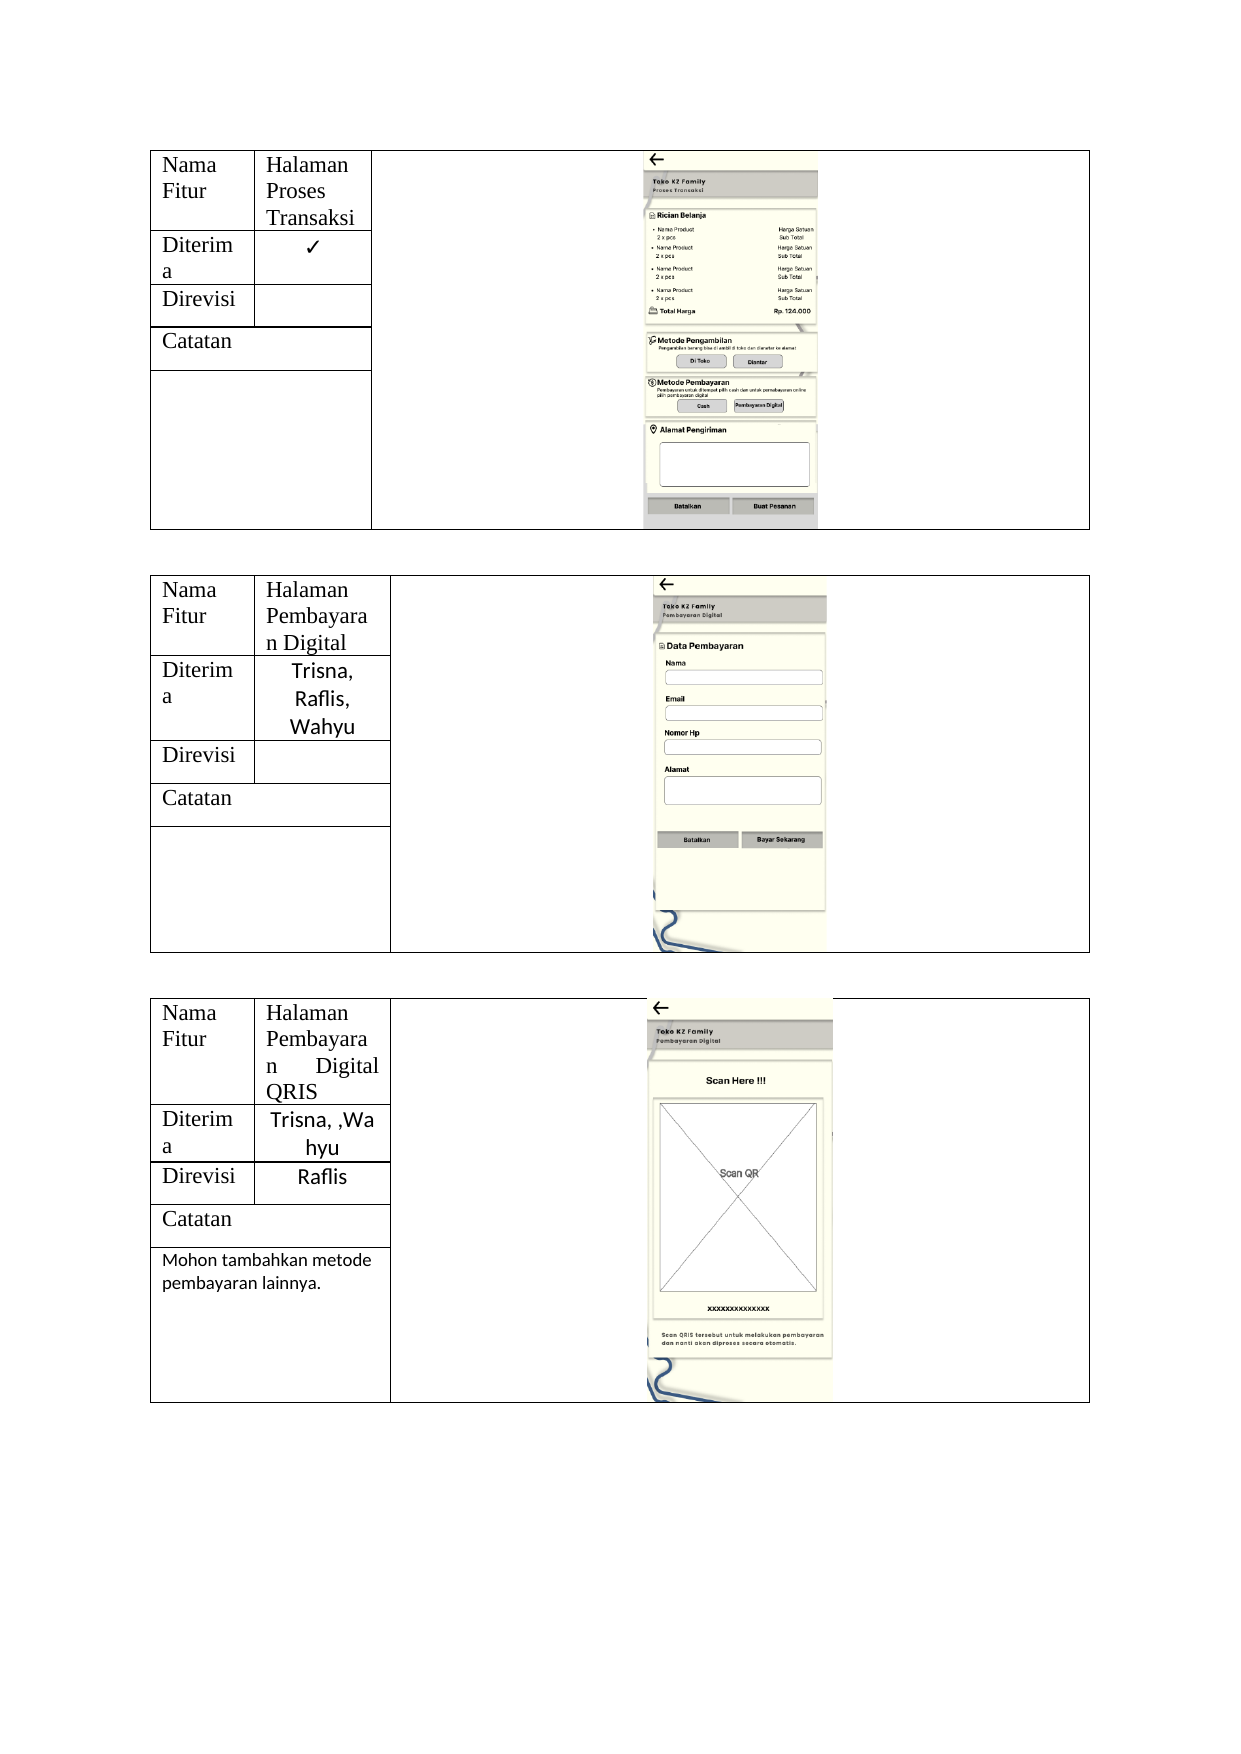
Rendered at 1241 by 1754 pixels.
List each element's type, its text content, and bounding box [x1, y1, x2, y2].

table_header Halaman Pembayaran Digital [255, 576, 390, 655]
table_cell Diterima [151, 656, 254, 740]
table_header Nama Fitur [151, 576, 254, 655]
table_cell Trisna, Raflis, Wahyu [255, 656, 390, 740]
table_header [818, 151, 1089, 529]
table_header [391, 576, 653, 952]
picture [653, 576, 827, 952]
table_cell Direvisi [151, 285, 254, 326]
table_cell Mohon tambahkan metode pembayaran lainnya. [151, 1248, 390, 1402]
picture [647, 998, 833, 1402]
table_cell Catatan [151, 1205, 390, 1247]
table_header Halaman Proses Transaksi [255, 151, 371, 230]
table_header [372, 151, 643, 529]
table_cell [151, 827, 390, 952]
table_cell [151, 371, 371, 529]
table_cell Diterima [151, 231, 254, 284]
table_header [391, 999, 647, 1402]
table_cell Trisna, ,Wahyu [255, 1105, 390, 1161]
table_cell [255, 285, 371, 326]
table_cell Catatan [151, 328, 371, 369]
table_header [827, 576, 1089, 952]
table_header Nama Fitur [151, 999, 254, 1104]
table_header Halaman Pembayaran Digital QRIS [255, 999, 390, 1104]
table_cell Direvisi [151, 1163, 254, 1204]
table_cell Raflis [255, 1163, 390, 1204]
table_cell Direvisi [151, 741, 254, 783]
table_cell Catatan [151, 784, 390, 826]
picture [643, 151, 818, 529]
table_header [833, 999, 1089, 1402]
table_cell Diterima [151, 1105, 254, 1161]
table_header Nama Fitur [151, 151, 254, 230]
table_cell [255, 741, 390, 783]
table_cell ✓ [255, 231, 371, 284]
